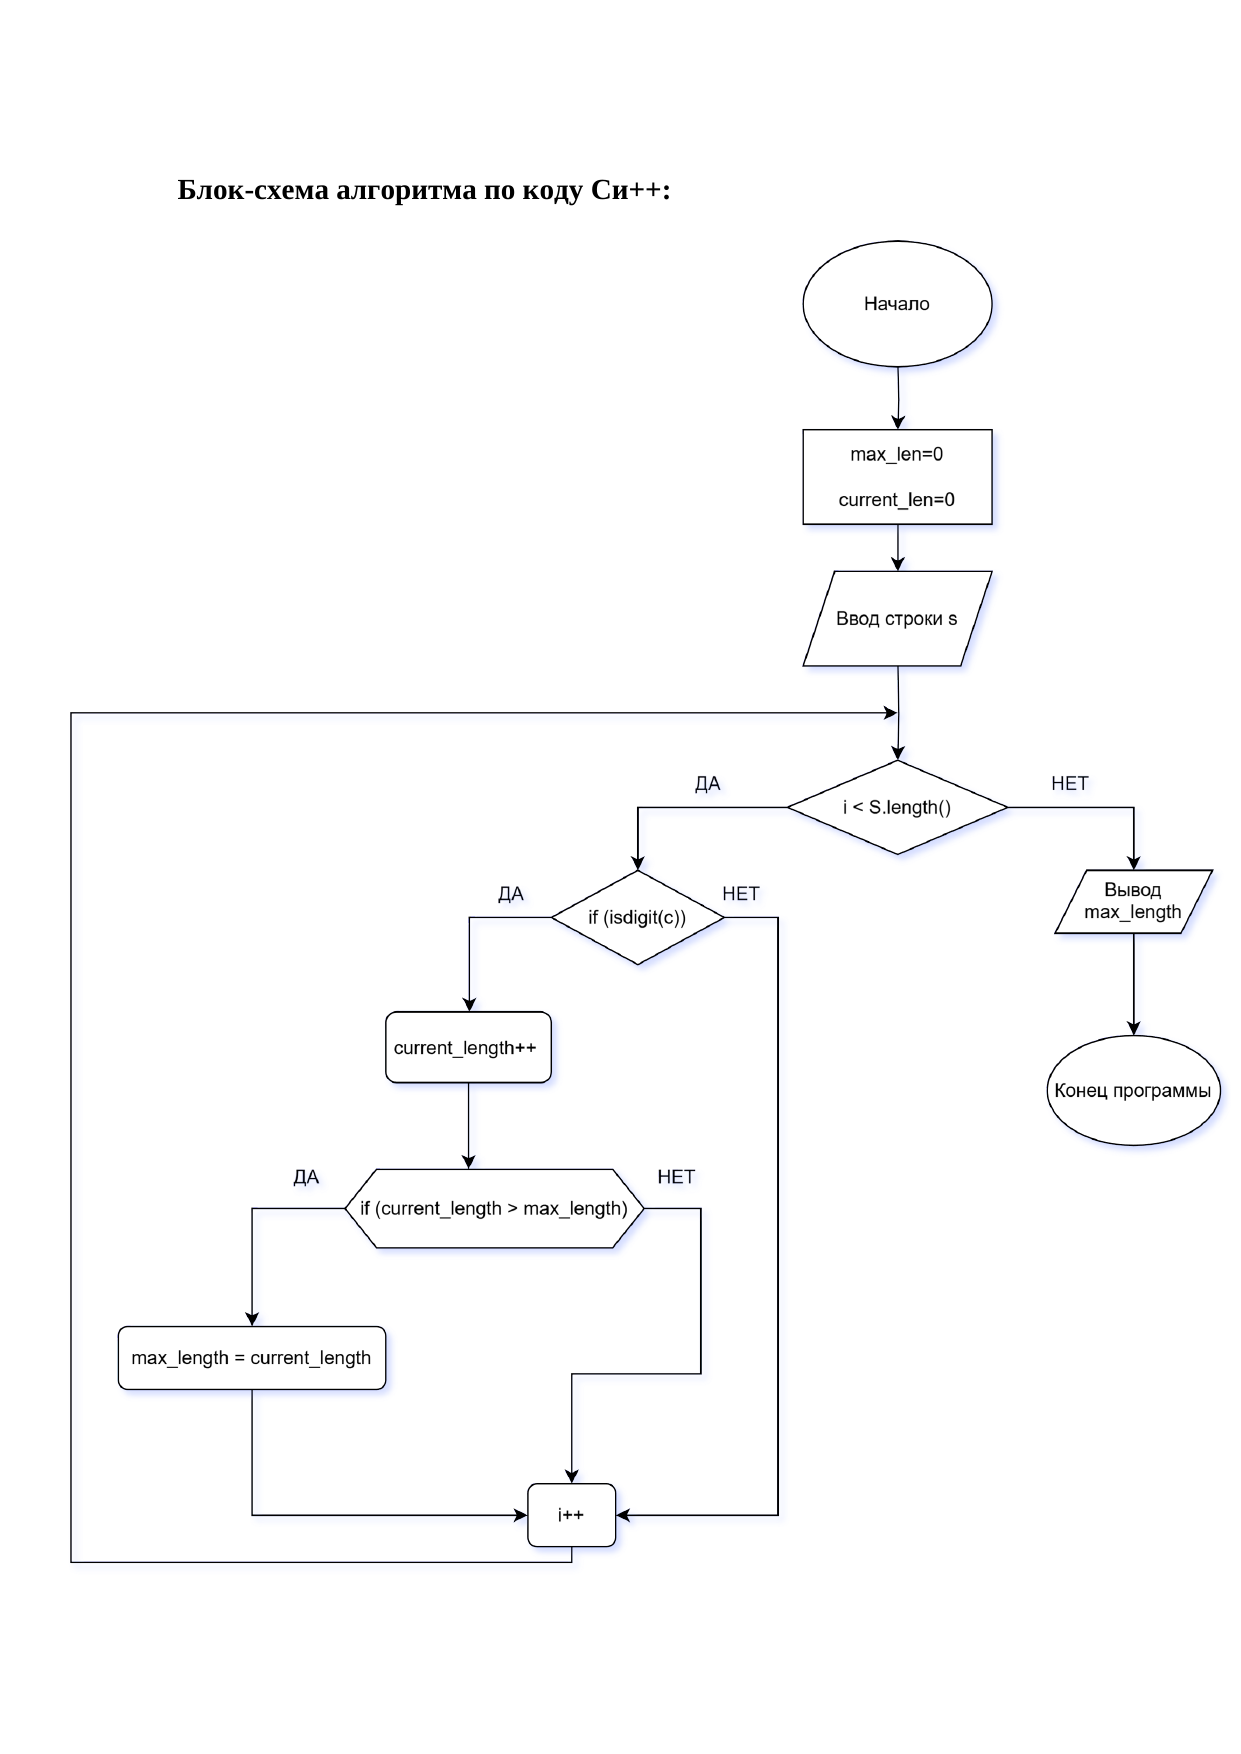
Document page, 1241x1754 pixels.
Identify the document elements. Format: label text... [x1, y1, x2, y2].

text Блок-схема алгоритма по коду Си++: [177, 172, 1152, 206]
picture [60, 240, 1232, 1585]
